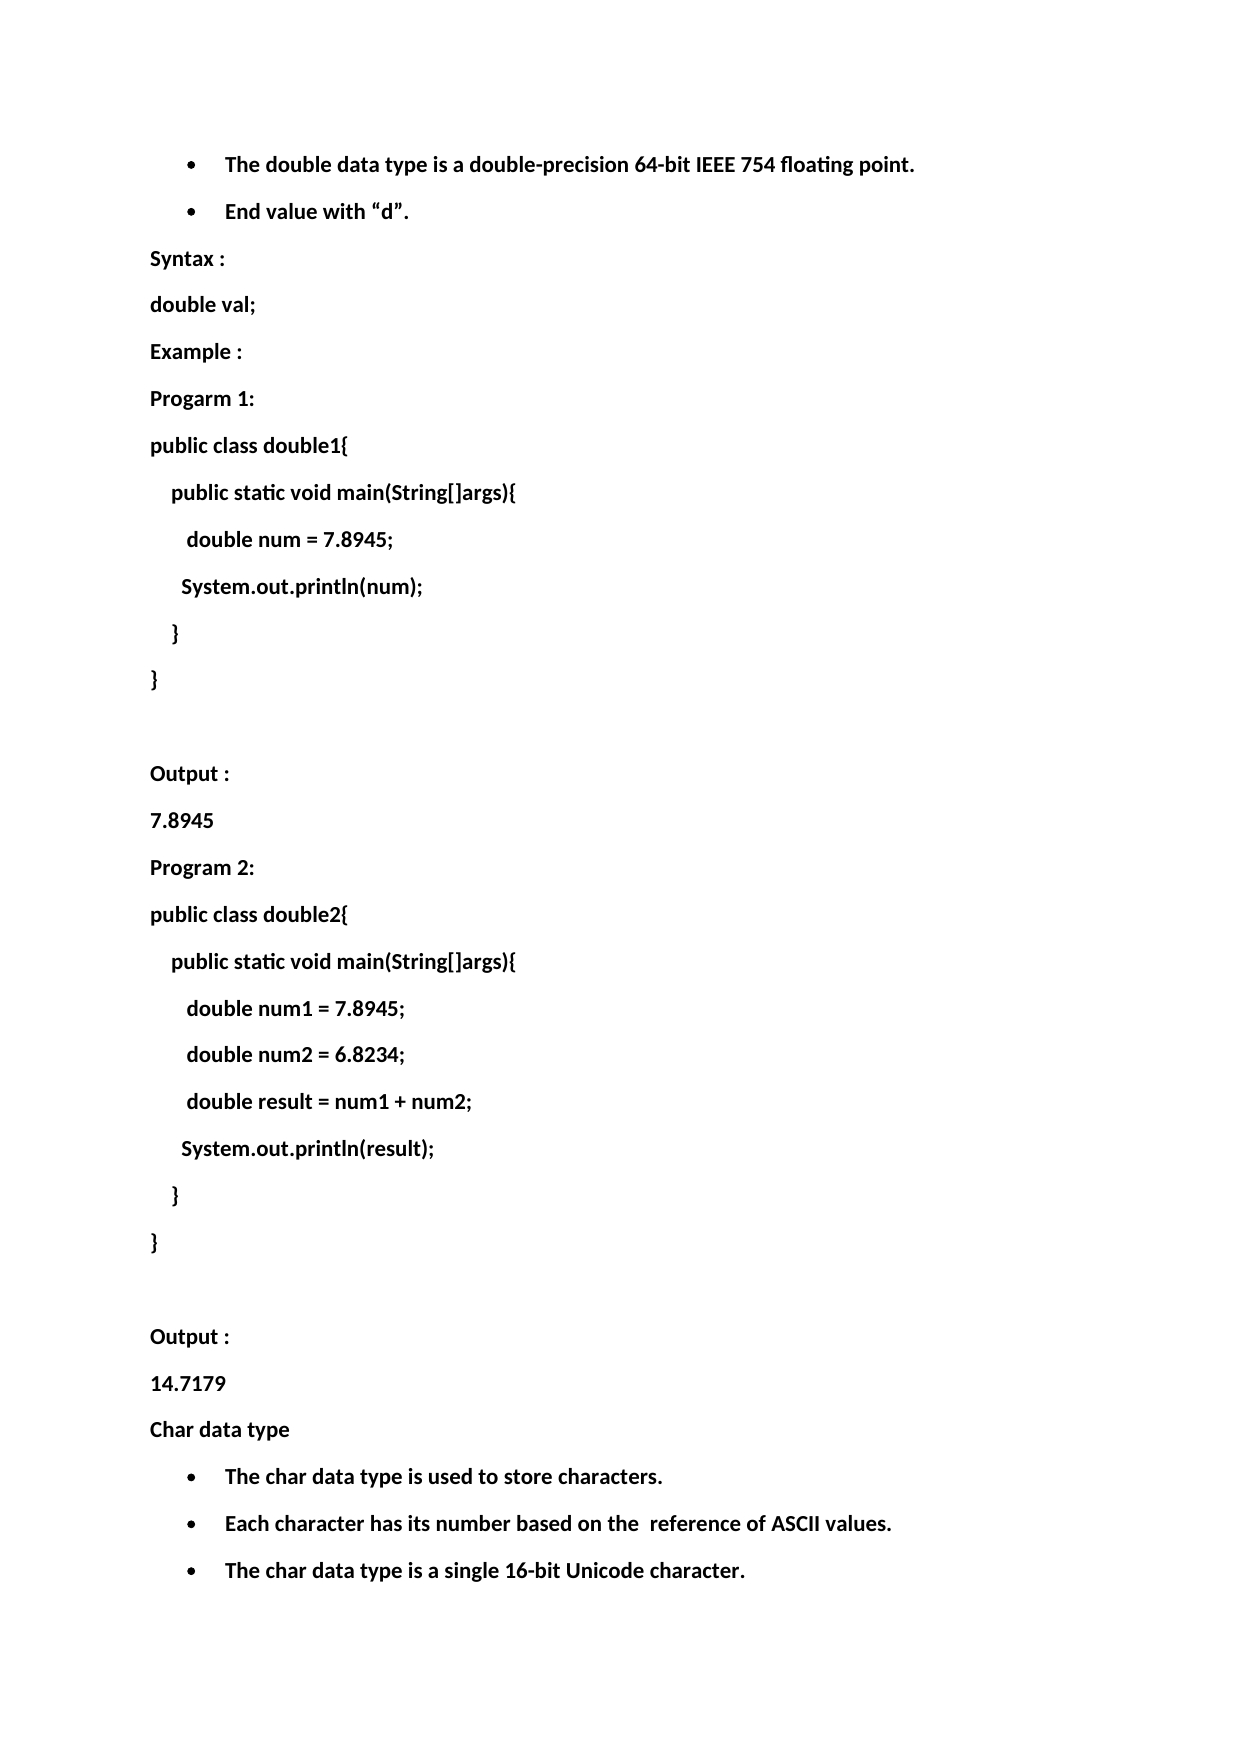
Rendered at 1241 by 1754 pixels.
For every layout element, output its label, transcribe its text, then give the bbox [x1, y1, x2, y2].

text System.out.println(result); [150, 1134, 1090, 1162]
text double num1 = 7.8945; [150, 994, 1090, 1022]
text double num2 = 6.8234; [150, 1041, 1090, 1069]
text Syntax : [150, 244, 1090, 272]
text Example : [150, 337, 1090, 366]
list The char data type is used to store characters. [187, 1462, 1090, 1491]
text Program 2: [150, 853, 1090, 881]
text public class double1{ [150, 431, 1090, 459]
text } [150, 1228, 1090, 1256]
text double val; [150, 291, 1090, 319]
text Progarm 1: [150, 384, 1090, 412]
text double result = num1 + num2; [150, 1087, 1090, 1116]
list Each character has its number based on the reference of ASCII values. [187, 1509, 1090, 1537]
text System.out.println(num); [150, 572, 1090, 600]
text public static void main(String[]args){ [150, 478, 1090, 506]
text Output : [150, 1322, 1090, 1350]
text Char data type [150, 1416, 1090, 1444]
list The char data type is a single 16-bit Unicode character. [187, 1556, 1090, 1584]
text double num = 7.8945; [150, 525, 1090, 553]
list The double data type is a double-precision 64-bit IEEE 754 floating point. [187, 150, 1090, 178]
text } [150, 1181, 1090, 1209]
text } [150, 666, 1090, 694]
text } [150, 619, 1090, 647]
list End value with “d”. [187, 197, 1090, 225]
text Output : [150, 759, 1090, 787]
text 7.8945 [150, 806, 1090, 834]
text public class double2{ [150, 900, 1090, 928]
text 14.7179 [150, 1369, 1090, 1397]
text public static void main(String[]args){ [150, 947, 1090, 975]
